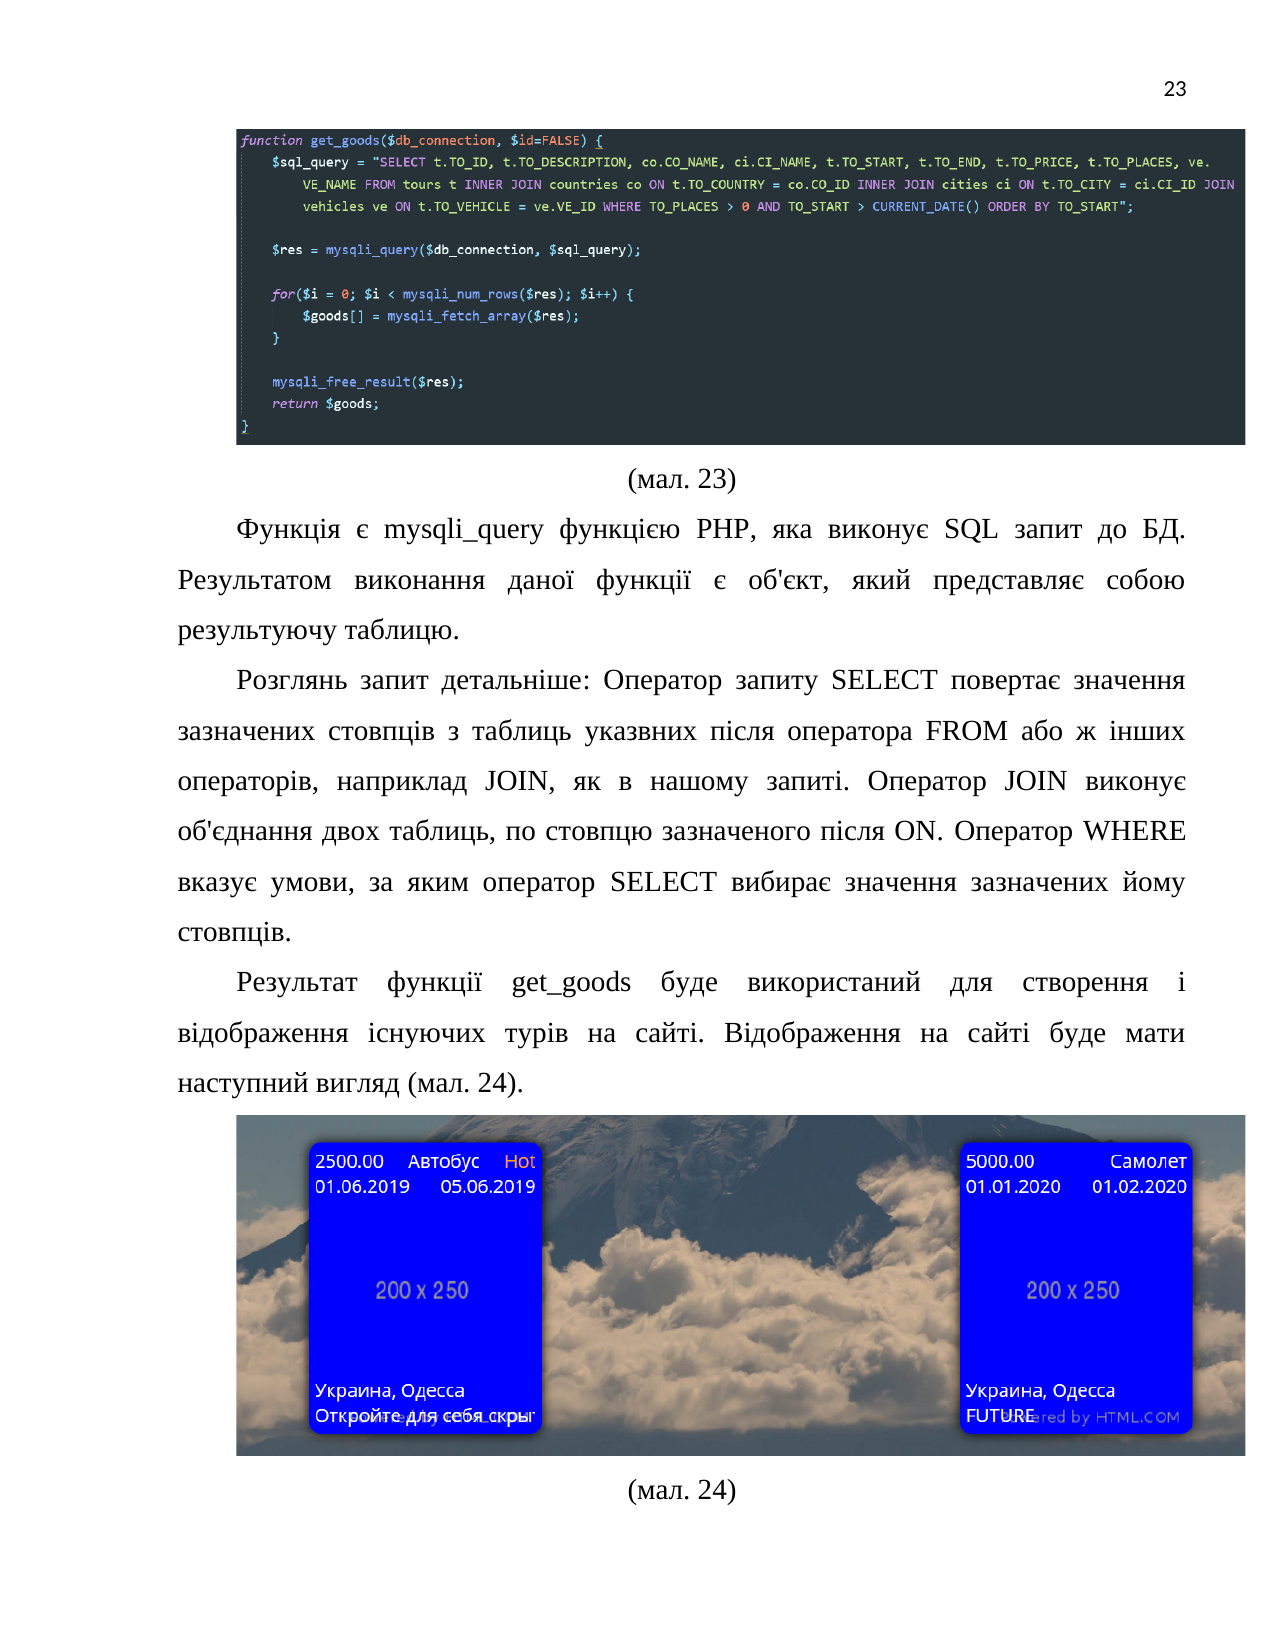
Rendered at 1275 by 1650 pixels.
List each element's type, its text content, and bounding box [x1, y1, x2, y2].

text Розглянь запит детальніше: Оператор запиту SELECT повертає значення зазначених стовпців з таблиць указвних після оператора FROM або ж інших операторів, наприклад JOIN, як в нашому запиті. Оператор JOIN виконує об'єднання двох таблиць, по стовпцю зазначеного після ON. Оператор WHERE вказує умови, за яким оператор SELECT вибирає значення зазначених йому стовпців. [177, 662, 1186, 948]
text Функція є mysqli_query функцією PHP, яка виконує SQL запит до БД. Результатом виконання даної функції є об'єкт, який представляє собою результуючу таблицю. [177, 512, 1186, 646]
text Результат функції get_goods буде використаний для створення і відображення існуючих турів на сайті. Відображення на сайті буде мати наступний вигляд (мал. 24). [177, 964, 1186, 1098]
picture [236, 1115, 1246, 1456]
picture [236, 129, 1246, 445]
